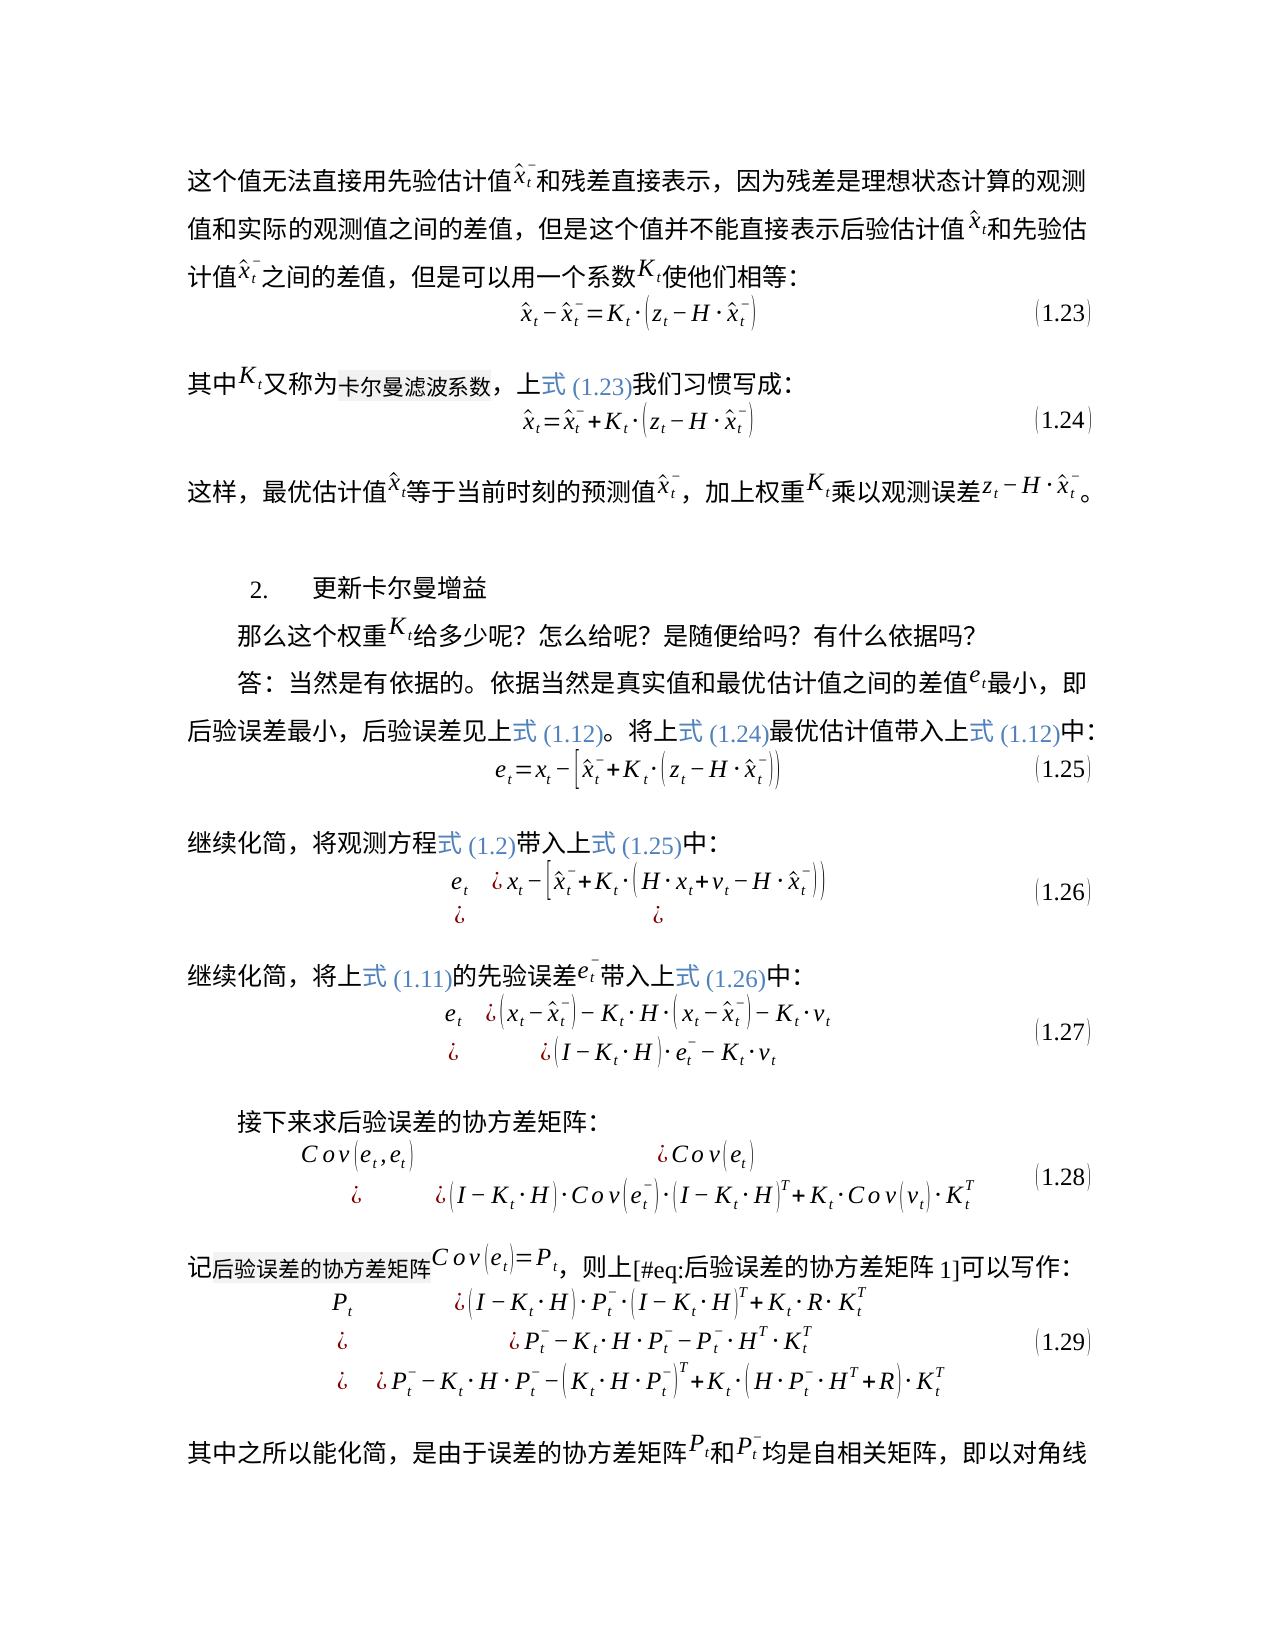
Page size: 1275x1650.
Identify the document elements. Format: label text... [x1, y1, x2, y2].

text 我们永远无法得到状态的真实值，只能尽量得到一个最优的估计值，但是这个值无法直接用先验估计值和残差直接表示，因为残差是理想状态计算的观测值和实际的观测值之间的差值，但是这个值并不能直接表示后验估计值和先验估计值之间的差值，但是可以用一个系数使他们相等： [187, 150, 1087, 294]
text 答：当然是有依据的。依据当然是真实值和最优估计值之间的差值最小，即后验误差最小，后验误差见上式 (1.12)。将上式 (1.24)最优估计值带入上式 (1.12)中： [187, 652, 1087, 748]
text 这样，最优估计值等于当前时刻的预测值，加上权重乘以观测误差。 [187, 461, 1087, 556]
text 其中又称为卡尔曼滤波系数，上式 (1.23)我们习惯写成： [187, 353, 1087, 401]
text 记后验误差的协方差矩阵，则上[#eq:后验误差的协方差矩阵1]可以写作： [187, 1236, 1087, 1283]
text 那么这个权重给多少呢？怎么给呢？是随便给吗？有什么依据吗？ [187, 604, 1087, 652]
subtitle 更新卡尔曼增益 [187, 556, 1087, 604]
text 继续化简，将观测方程式 (1.2)带入上式 (1.25)中： [187, 812, 1087, 859]
text 接下来求后验误差的协方差矩阵： [187, 1091, 1087, 1139]
text 继续化简，将上式 (1.11)的先验误差带入上式 (1.26)中： [187, 945, 1087, 993]
